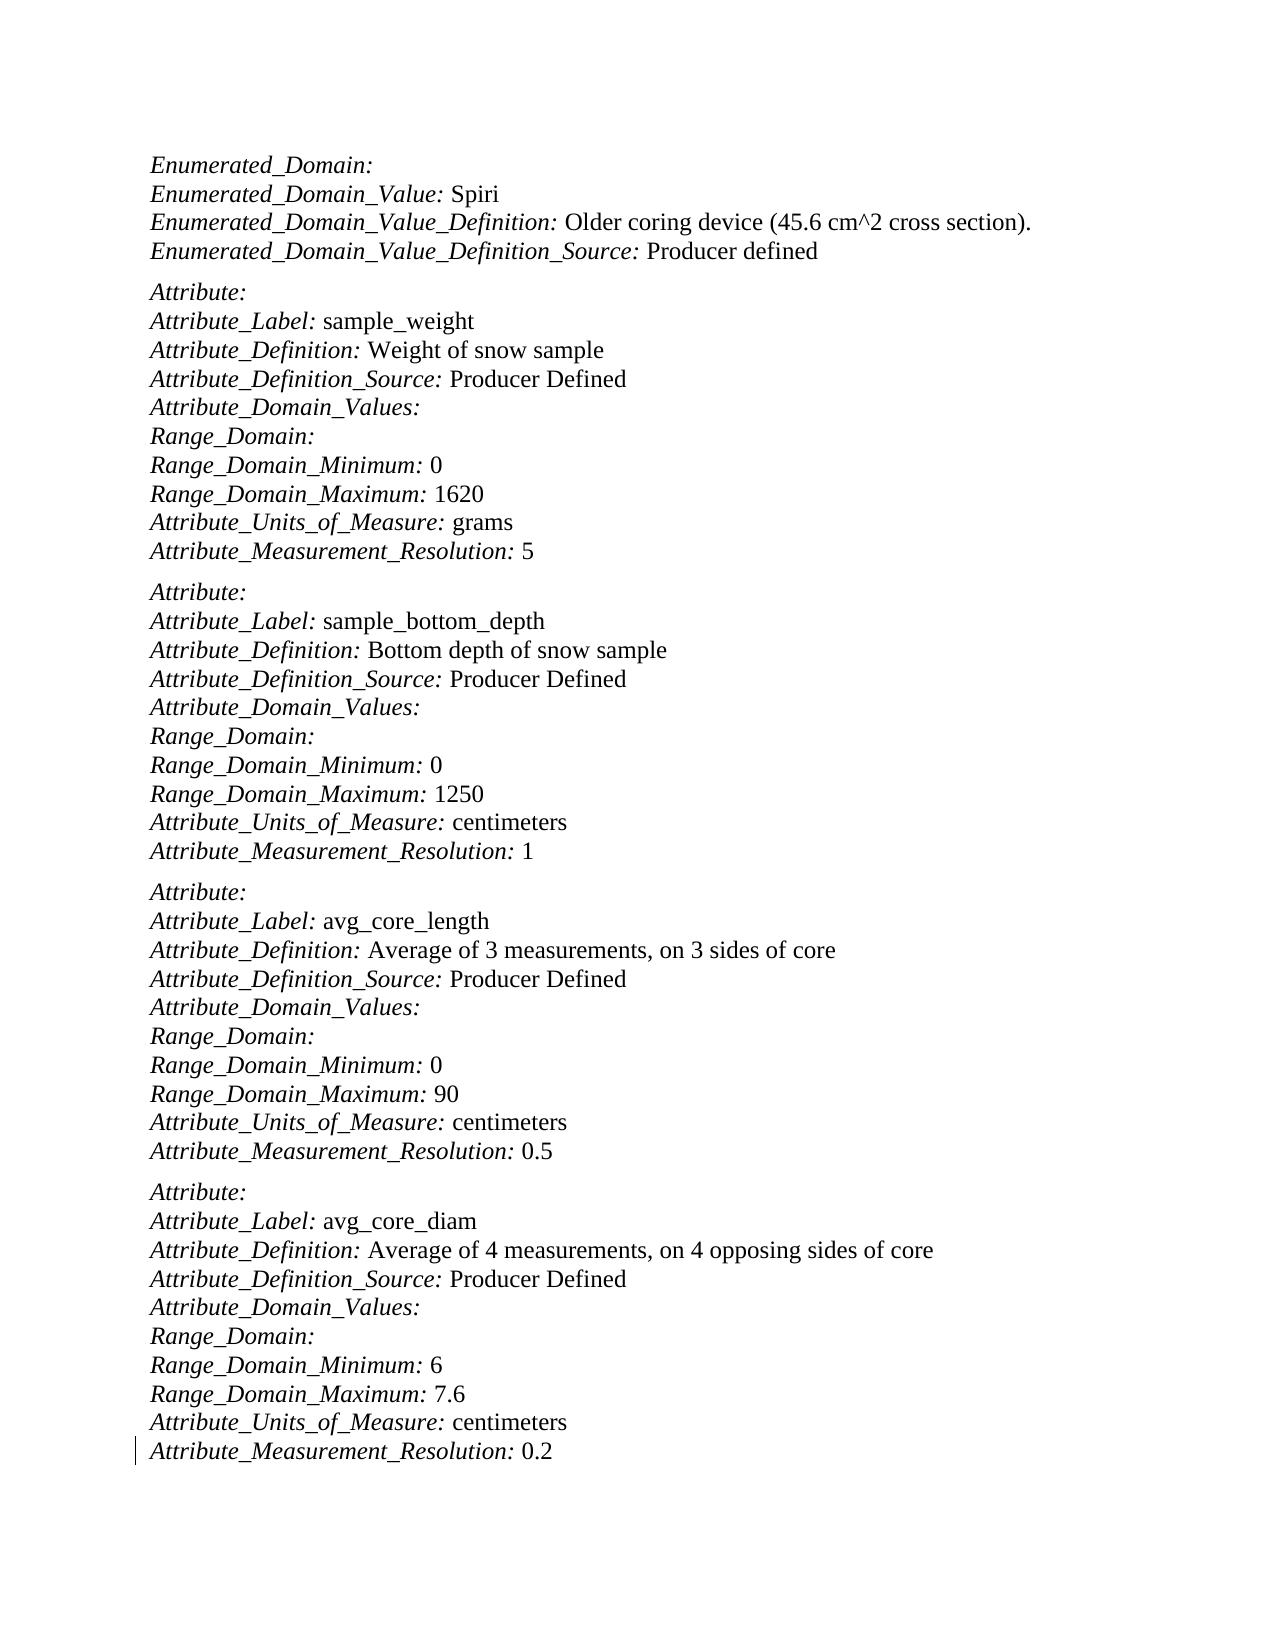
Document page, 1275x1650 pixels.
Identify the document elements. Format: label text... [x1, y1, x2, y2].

text Attribute_Label: avg_core_diam Attribute_Definition: Average of 4 measurements, on 4 opposing sides of core Attribute_Definition_Source: Producer Defined Attribute_Domain_Values: [150, 1206, 1125, 1321]
text Enumerated_Domain: [150, 150, 1125, 179]
text Range_Domain_Minimum: 6 Range_Domain_Maximum: 7.6 Attribute_Units_of_Measure: centimeters Attribute_Measurement_Resolution: 0.2 [150, 1350, 1125, 1465]
text Attribute_Label: sample_bottom_depth Attribute_Definition: Bottom depth of snow sample Attribute_Definition_Source: Producer Defined Attribute_Domain_Values: [150, 606, 1125, 721]
text Range_Domain_Minimum: 0 Range_Domain_Maximum: 1250 Attribute_Units_of_Measure: centimeters Attribute_Measurement_Resolution: 1 [150, 750, 1125, 865]
text Enumerated_Domain_Value: Spiri Enumerated_Domain_Value_Definition: Older coring device (45.6 cm^2 cross section). Enumerated_Domain_Value_Definition_Source: Producer defined [150, 179, 1125, 265]
text Attribute: [150, 577, 1125, 606]
text Attribute_Label: sample_weight Attribute_Definition: Weight of snow sample Attribute_Definition_Source: Producer Defined Attribute_Domain_Values: [150, 306, 1125, 421]
text Range_Domain_Minimum: 0 Range_Domain_Maximum: 1620 Attribute_Units_of_Measure: grams Attribute_Measurement_Resolution: 5 [150, 450, 1125, 565]
text Attribute: [150, 277, 1125, 306]
text Attribute: [150, 1177, 1125, 1206]
text Attribute_Label: avg_core_length Attribute_Definition: Average of 3 measurements, on 3 sides of core Attribute_Definition_Source: Producer Defined Attribute_Domain_Values: [150, 906, 1125, 1021]
text Attribute: [150, 877, 1125, 906]
text Range_Domain: [150, 1021, 1125, 1050]
text Range_Domain: [150, 721, 1125, 750]
text Range_Domain: [150, 421, 1125, 450]
text Range_Domain_Minimum: 0 Range_Domain_Maximum: 90 Attribute_Units_of_Measure: centimeters Attribute_Measurement_Resolution: 0.5 [150, 1050, 1125, 1165]
text Range_Domain: [150, 1321, 1125, 1350]
